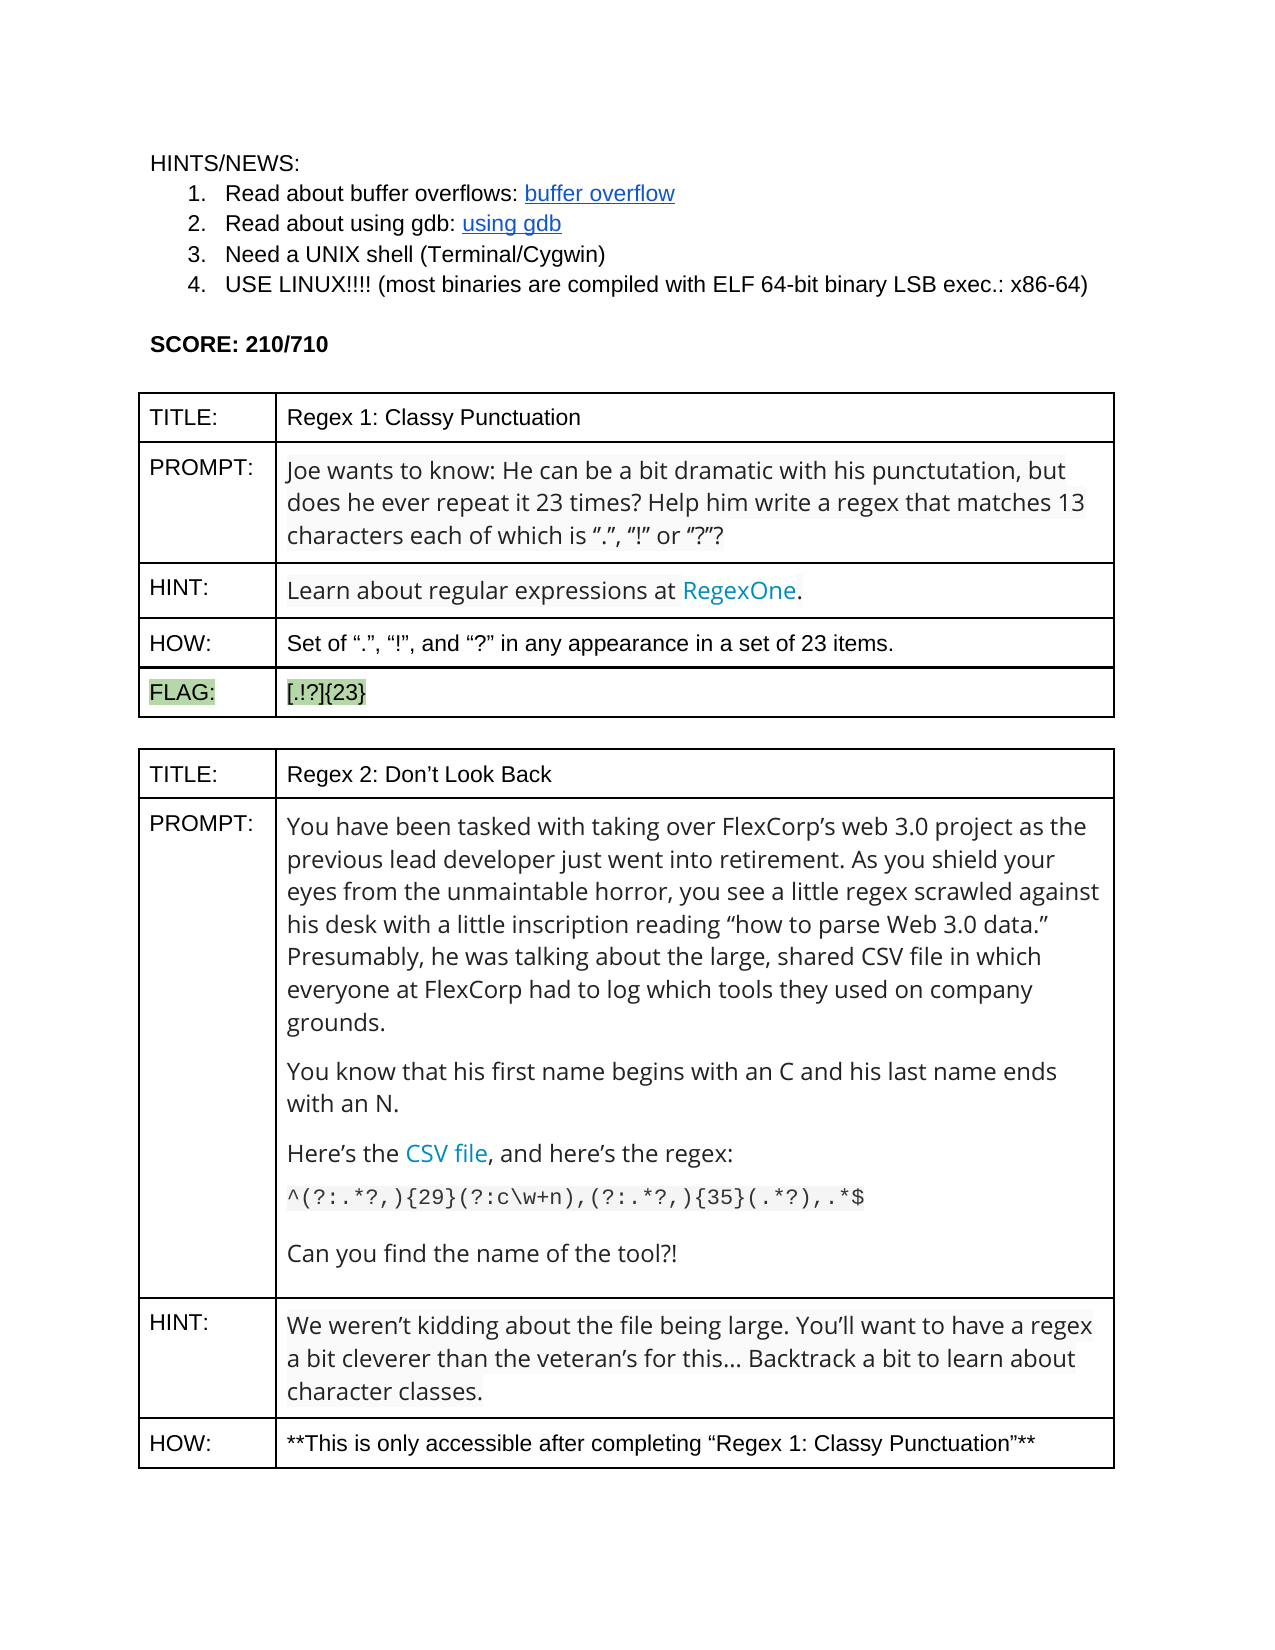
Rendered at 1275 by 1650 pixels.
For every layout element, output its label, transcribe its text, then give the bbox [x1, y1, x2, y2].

table_cell We weren’t kidding about the file being large. You’ll want to have a regex a bit cleverer than the veteran’s for this… Backtrack a bit to learn about character classes. [277, 1299, 1113, 1417]
table_header TITLE: [140, 394, 275, 441]
table_cell HINT: [140, 564, 275, 617]
table_cell FLAG: [140, 669, 275, 716]
list Read about buffer overflows: buffer overflow [187, 180, 1125, 207]
table_header TITLE: [140, 750, 275, 797]
table_cell PROMPT: [140, 443, 275, 562]
table_cell You have been tasked with taking over FlexCorp’s web 3.0 project as the previous lead developer just went into retirement. As you shield your eyes from the unmaintable horror, you see a little regex scrawled against his desk with a little inscription reading “how to parse Web 3.0 data.” Presumably, he was talking about the large, shared CSV file in which everyone at FlexCorp had to log which tools they used on company grounds. You know that his first name begins with an C and his last name ends with an N. Here’s the CSV file, and here’s the regex: ^(?:.*?,){29}(?:c\w+n),(?:.*?,){35}(.*?),.*$ Can you find the name of the tool?! [277, 799, 1113, 1297]
text HINTS/NEWS: [150, 150, 1125, 176]
table_header Regex 2: Don’t Look Back [277, 750, 1113, 797]
table_cell PROMPT: [140, 799, 275, 1297]
table_cell Joe wants to know: He can be a bit dramatic with his punctutation, but does he ever repeat it 23 times? Help him write a regex that matches 13 characters each of which is ‘’.’’, ‘’!’’ or ‘’?’’? [277, 443, 1113, 562]
table_header Regex 1: Classy Punctuation [277, 394, 1113, 441]
table_cell Set of “.”, “!”, and “?” in any appearance in a set of 23 items. [277, 619, 1113, 666]
list Need a UNIX shell (Terminal/Cygwin) [187, 241, 1125, 267]
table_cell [277, 1419, 1113, 1467]
text SCORE: 210/710 [150, 331, 1125, 358]
table_cell HOW: [140, 1419, 275, 1467]
table_cell [.!?]{23} [277, 669, 1113, 716]
list Read about using gdb: using gdb [187, 210, 1125, 237]
table_cell HOW: [140, 619, 275, 666]
table_cell HINT: [140, 1299, 275, 1417]
table_cell Learn about regular expressions at RegexOne. [277, 564, 1113, 617]
list USE LINUX!!!! (most binaries are compiled with ELF 64-bit binary LSB exec.: x86-64) [187, 271, 1125, 297]
